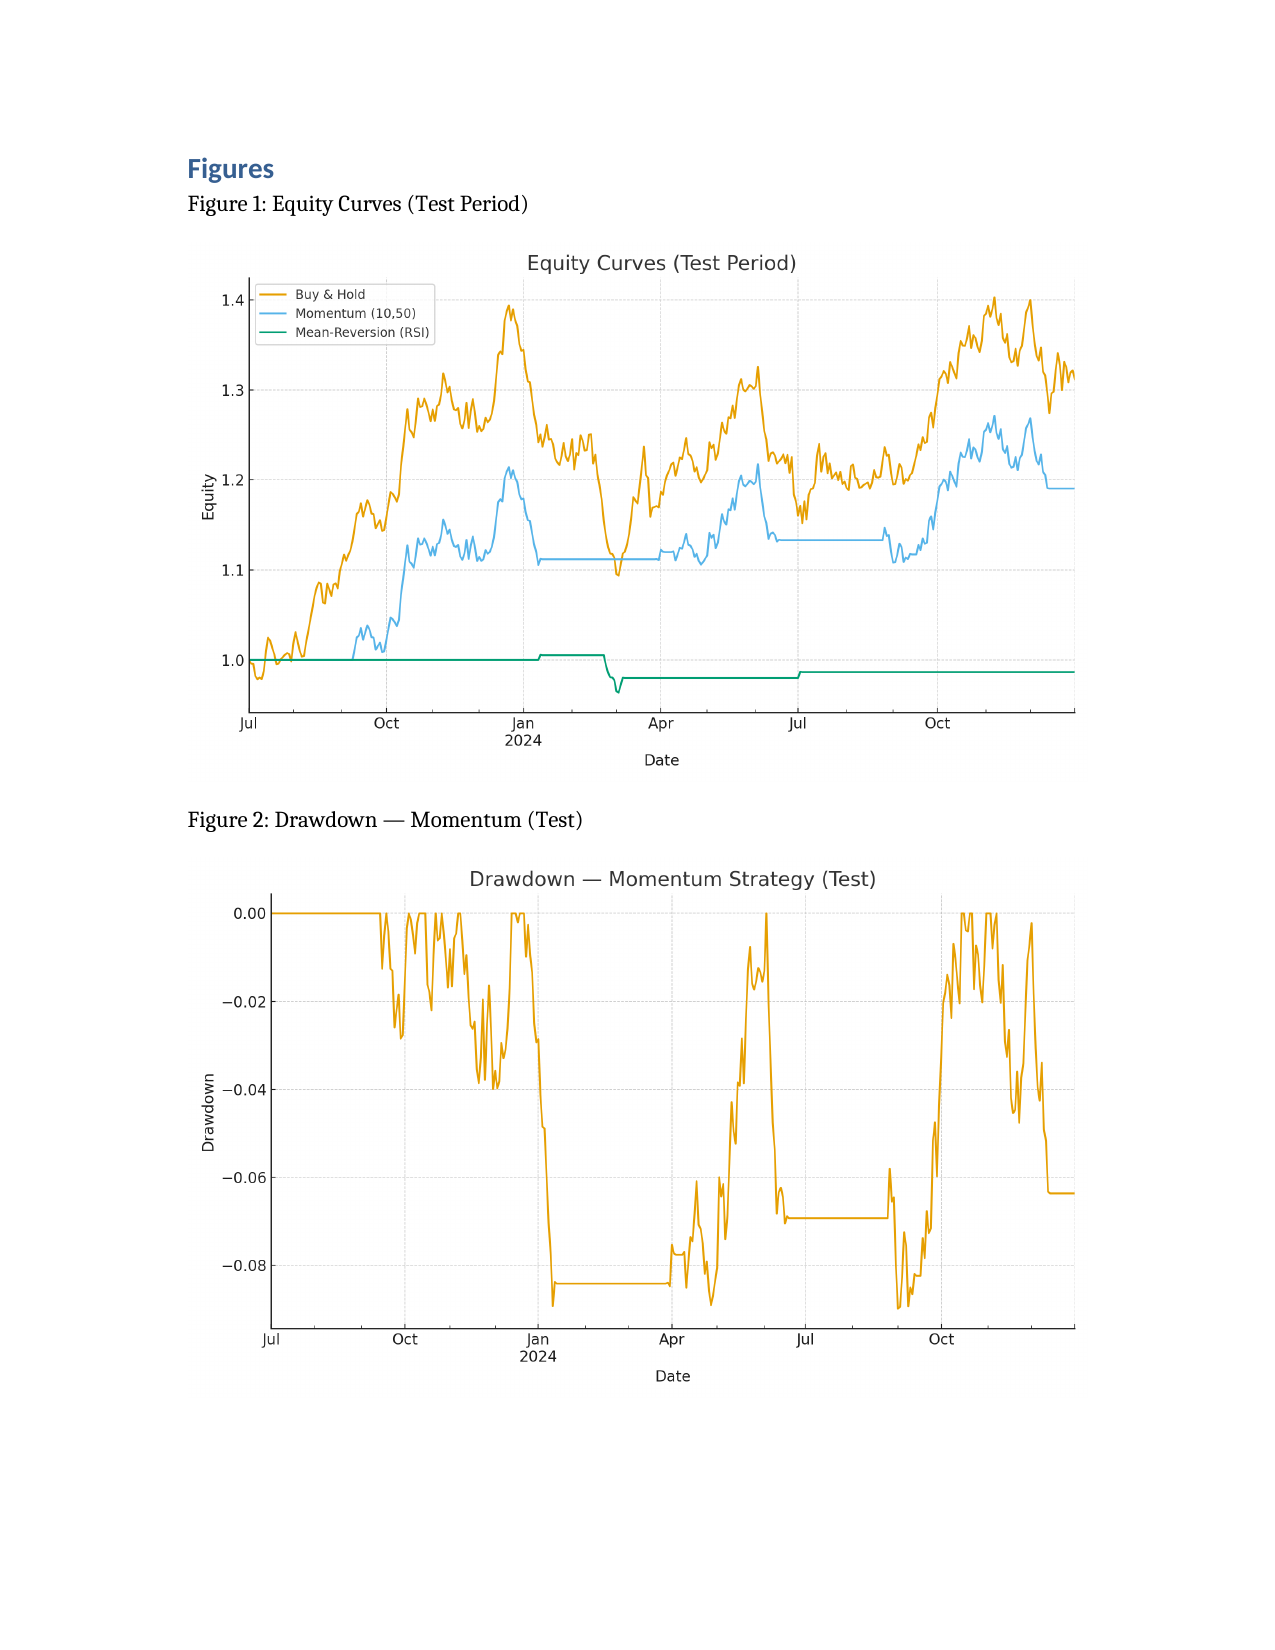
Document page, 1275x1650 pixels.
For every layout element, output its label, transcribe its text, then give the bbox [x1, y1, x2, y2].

picture [187, 242, 1088, 782]
picture [187, 857, 1088, 1398]
text Figure 1: Equity Curves (Test Period) [187, 191, 1087, 217]
subtitle Figures [187, 150, 1087, 186]
text Figure 2: Drawdown — Momentum (Test) [187, 807, 1087, 833]
